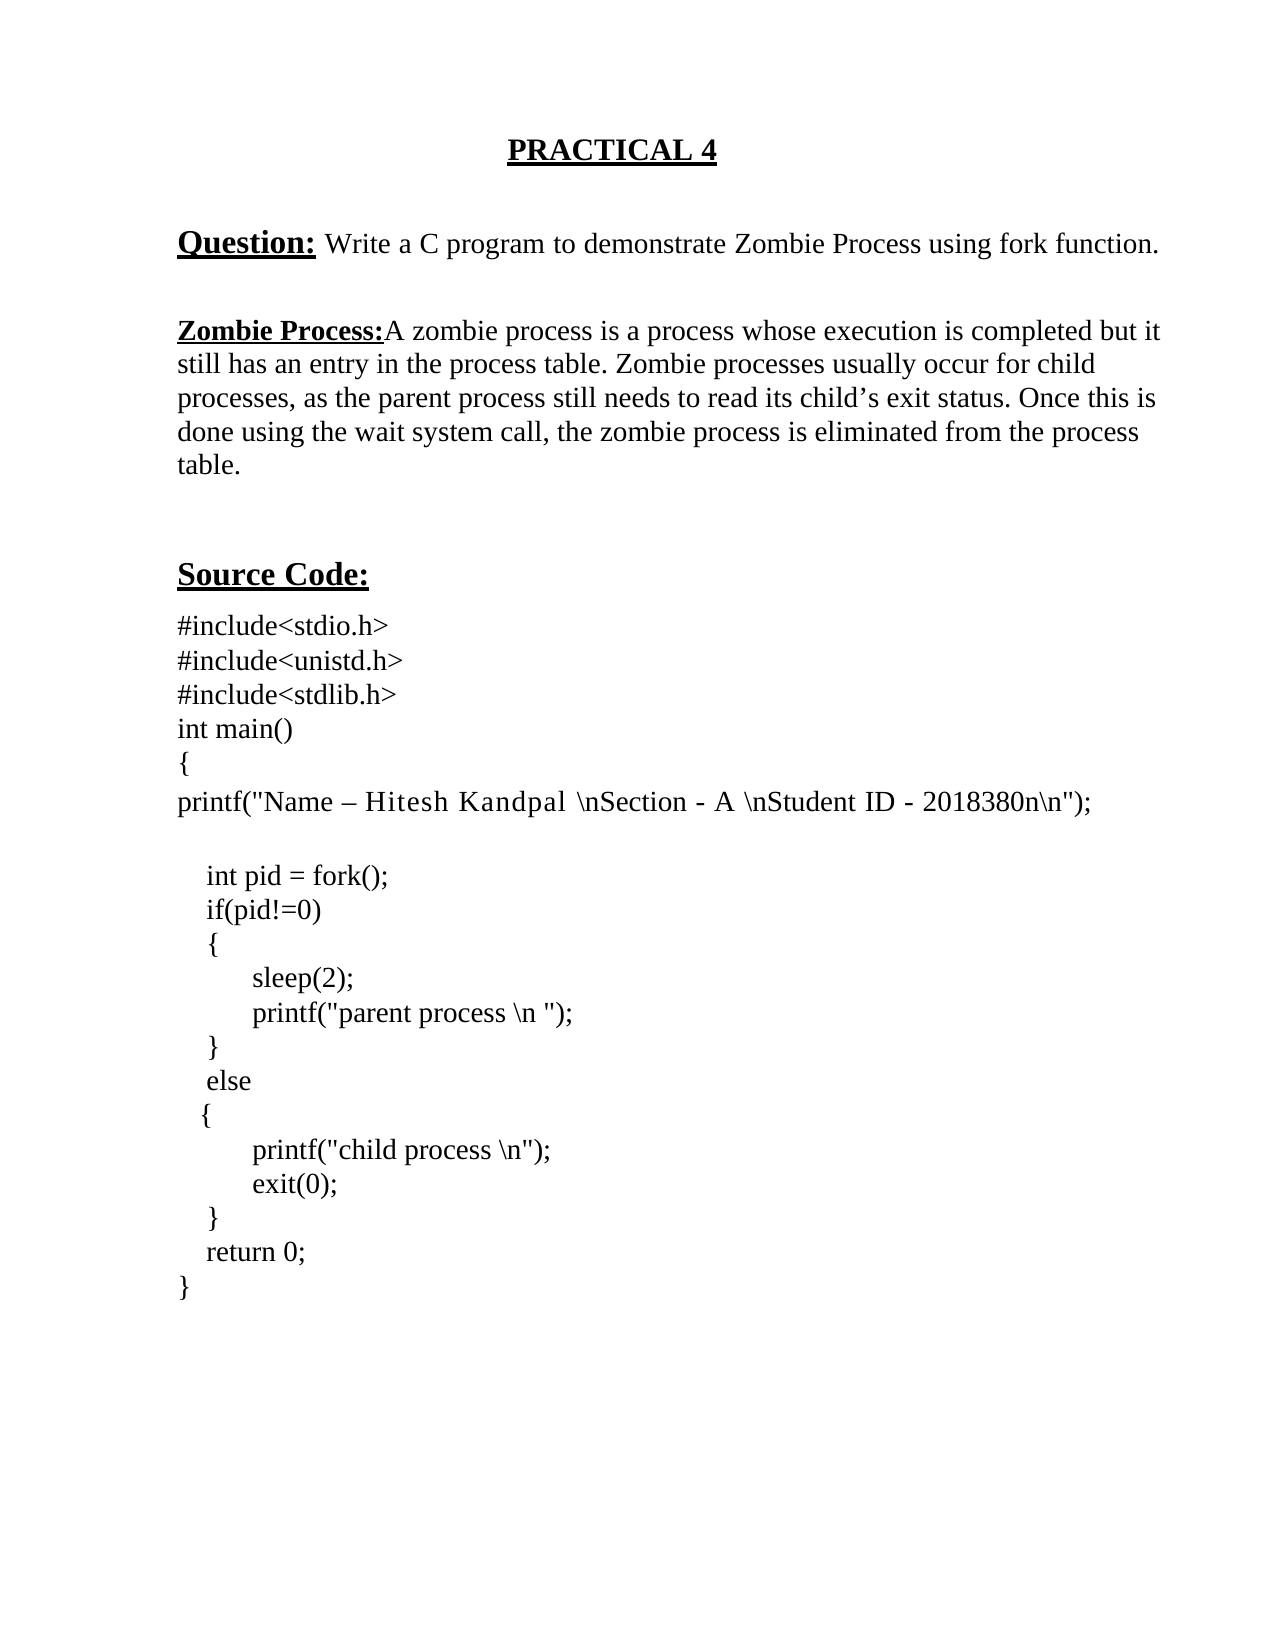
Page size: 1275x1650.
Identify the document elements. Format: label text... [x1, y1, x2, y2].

text printf("Name – Hitesh Kandpal \nSection - A \nStudent ID - 2018380n\n"); [177, 784, 1122, 817]
text return 0; [177, 1234, 1204, 1268]
text { [177, 1097, 1204, 1131]
text int main() [177, 711, 1204, 745]
subtitle PRACTICAL 4 [177, 131, 1047, 167]
text printf("child process \n"); [177, 1132, 1204, 1165]
text #include<stdio.h> [177, 608, 1204, 642]
text } [177, 1269, 1204, 1302]
text if(pid!=0) [177, 892, 1204, 925]
text { [177, 926, 1204, 960]
text int pid = fork(); [177, 858, 1204, 891]
text printf("parent process \n "); [177, 995, 1204, 1028]
text } [177, 1200, 1204, 1234]
text sleep(2); [177, 960, 1204, 994]
text exit(0); [177, 1166, 1204, 1199]
text } [177, 1029, 1204, 1062]
text #include<unistd.h> [177, 643, 1204, 676]
text Zombie Process:A zombie process is a process whose execution is completed but it still has an entry in the process table. Zombie processes usually occur for child processes, as the parent process still needs to read its child’s exit status. Once this is done using the wait system call, the zombie process is eliminated from the process table. [177, 313, 1204, 481]
subtitle Source Code: [177, 554, 1204, 593]
text #include<stdlib.h> [177, 677, 1204, 711]
text Question: Write a C program to demonstrate Zombie Process using fork function. [177, 222, 1204, 260]
text else [177, 1063, 1204, 1097]
text { [177, 746, 1204, 779]
